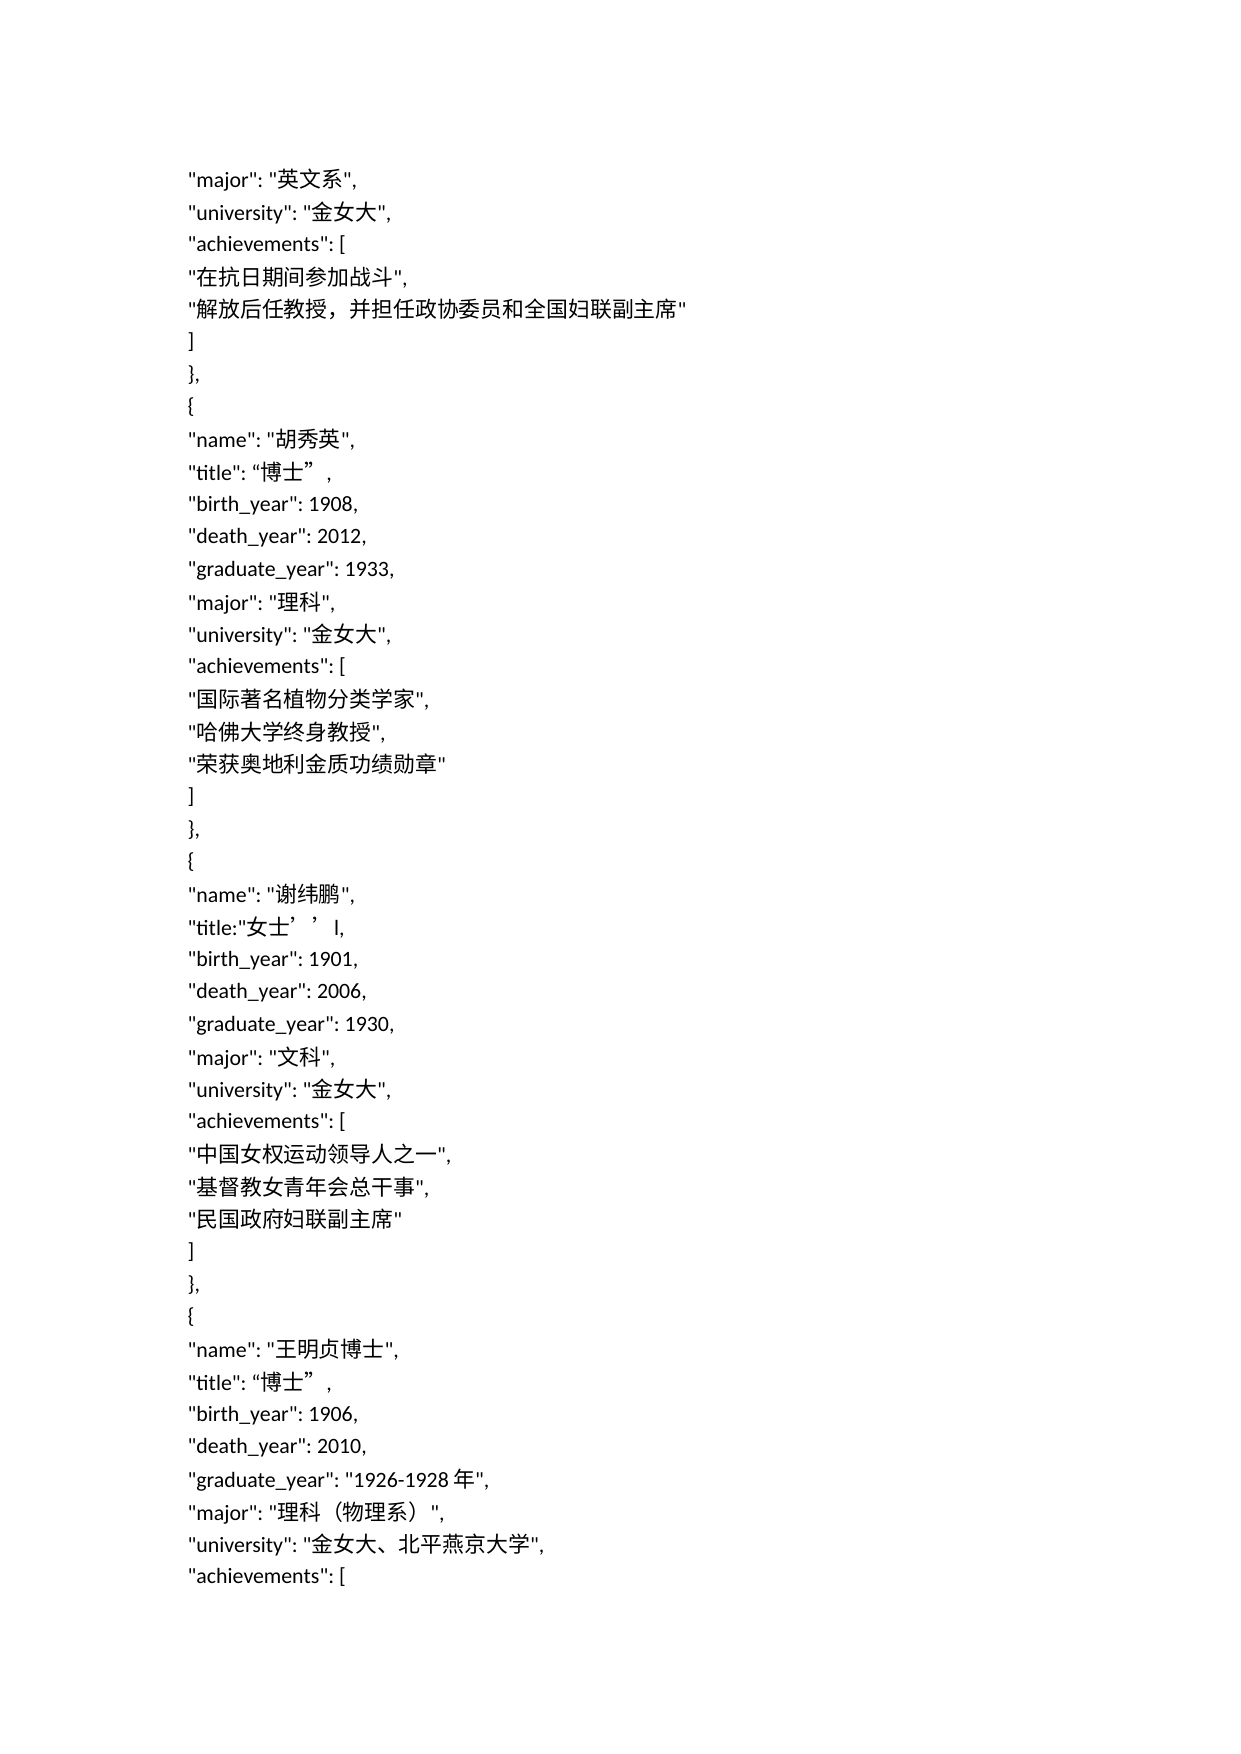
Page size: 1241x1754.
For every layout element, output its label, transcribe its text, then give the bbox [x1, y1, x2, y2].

text "major": "理科（物理系）", [187, 1494, 1053, 1527]
text "major": "英文系", [187, 162, 1053, 194]
text "荣获奥地利金质功绩勋章" [187, 747, 1053, 779]
text "achievements": [ [187, 1559, 1053, 1592]
text }, [187, 812, 1053, 844]
text "title": “博士”, [187, 1364, 1053, 1397]
text "name": "王明贞博士", [187, 1332, 1053, 1364]
text "university": "金女大", [187, 1072, 1053, 1104]
text "graduate_year": 1933, [187, 552, 1053, 584]
text "在抗日期间参加战斗", [187, 259, 1053, 292]
text "achievements": [ [187, 1104, 1053, 1137]
text "graduate_year": 1930, [187, 1007, 1053, 1039]
text }, [187, 1267, 1053, 1299]
text "birth_year": 1901, [187, 942, 1053, 974]
text { [187, 844, 1053, 877]
text "国际著名植物分类学家", [187, 682, 1053, 714]
text "university": "金女大", [187, 194, 1053, 227]
text "major": "理科", [187, 584, 1053, 617]
text { [187, 1299, 1053, 1332]
text "achievements": [ [187, 227, 1053, 259]
text ] [187, 324, 1053, 357]
text "哈佛大学终身教授", [187, 714, 1053, 747]
text "民国政府妇联副主席" [187, 1202, 1053, 1234]
text "解放后任教授，并担任政协委员和全国妇联副主席" [187, 292, 1053, 324]
text "university": "金女大", [187, 617, 1053, 649]
text "death_year": 2010, [187, 1429, 1053, 1462]
text "death_year": 2012, [187, 519, 1053, 552]
text "achievements": [ [187, 649, 1053, 682]
text }, [187, 357, 1053, 389]
text ] [187, 1234, 1053, 1267]
text ] [187, 779, 1053, 812]
text "name": "胡秀英", [187, 422, 1053, 454]
text "title:"女士’’l, [187, 909, 1053, 942]
text "graduate_year": "1926-1928年", [187, 1462, 1053, 1494]
text "death_year": 2006, [187, 974, 1053, 1007]
text { [187, 389, 1053, 422]
text "birth_year": 1908, [187, 487, 1053, 519]
text "birth_year": 1906, [187, 1397, 1053, 1429]
text "基督教女青年会总干事", [187, 1169, 1053, 1202]
text "title": “博士”, [187, 454, 1053, 487]
text "name": "谢纬鹏", [187, 877, 1053, 909]
text "major": "文科", [187, 1039, 1053, 1072]
text "university": "金女大、北平燕京大学", [187, 1527, 1053, 1559]
text "中国女权运动领导人之一", [187, 1137, 1053, 1169]
